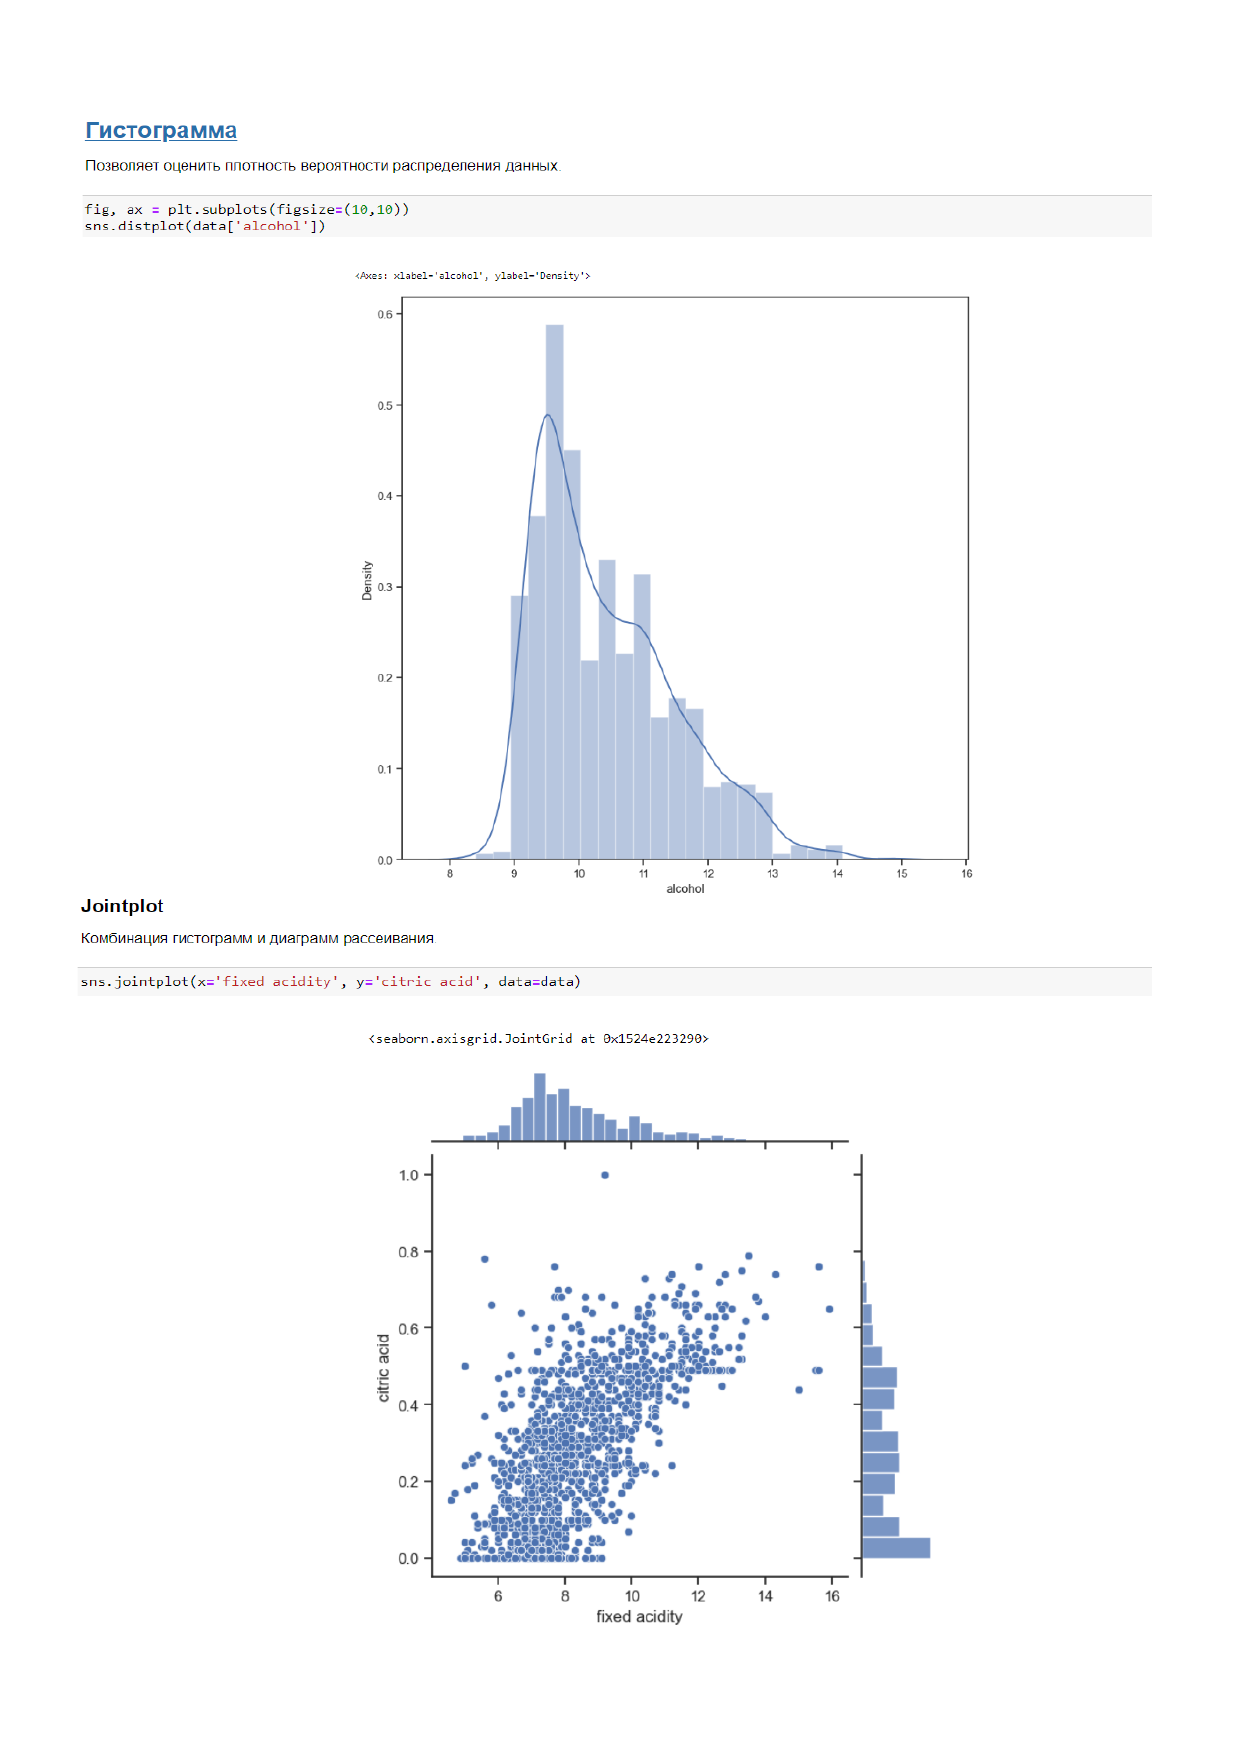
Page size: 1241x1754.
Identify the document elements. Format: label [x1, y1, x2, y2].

picture [364, 1031, 965, 1630]
picture [82, 118, 1152, 237]
picture [352, 269, 977, 895]
picture [77, 896, 1152, 996]
